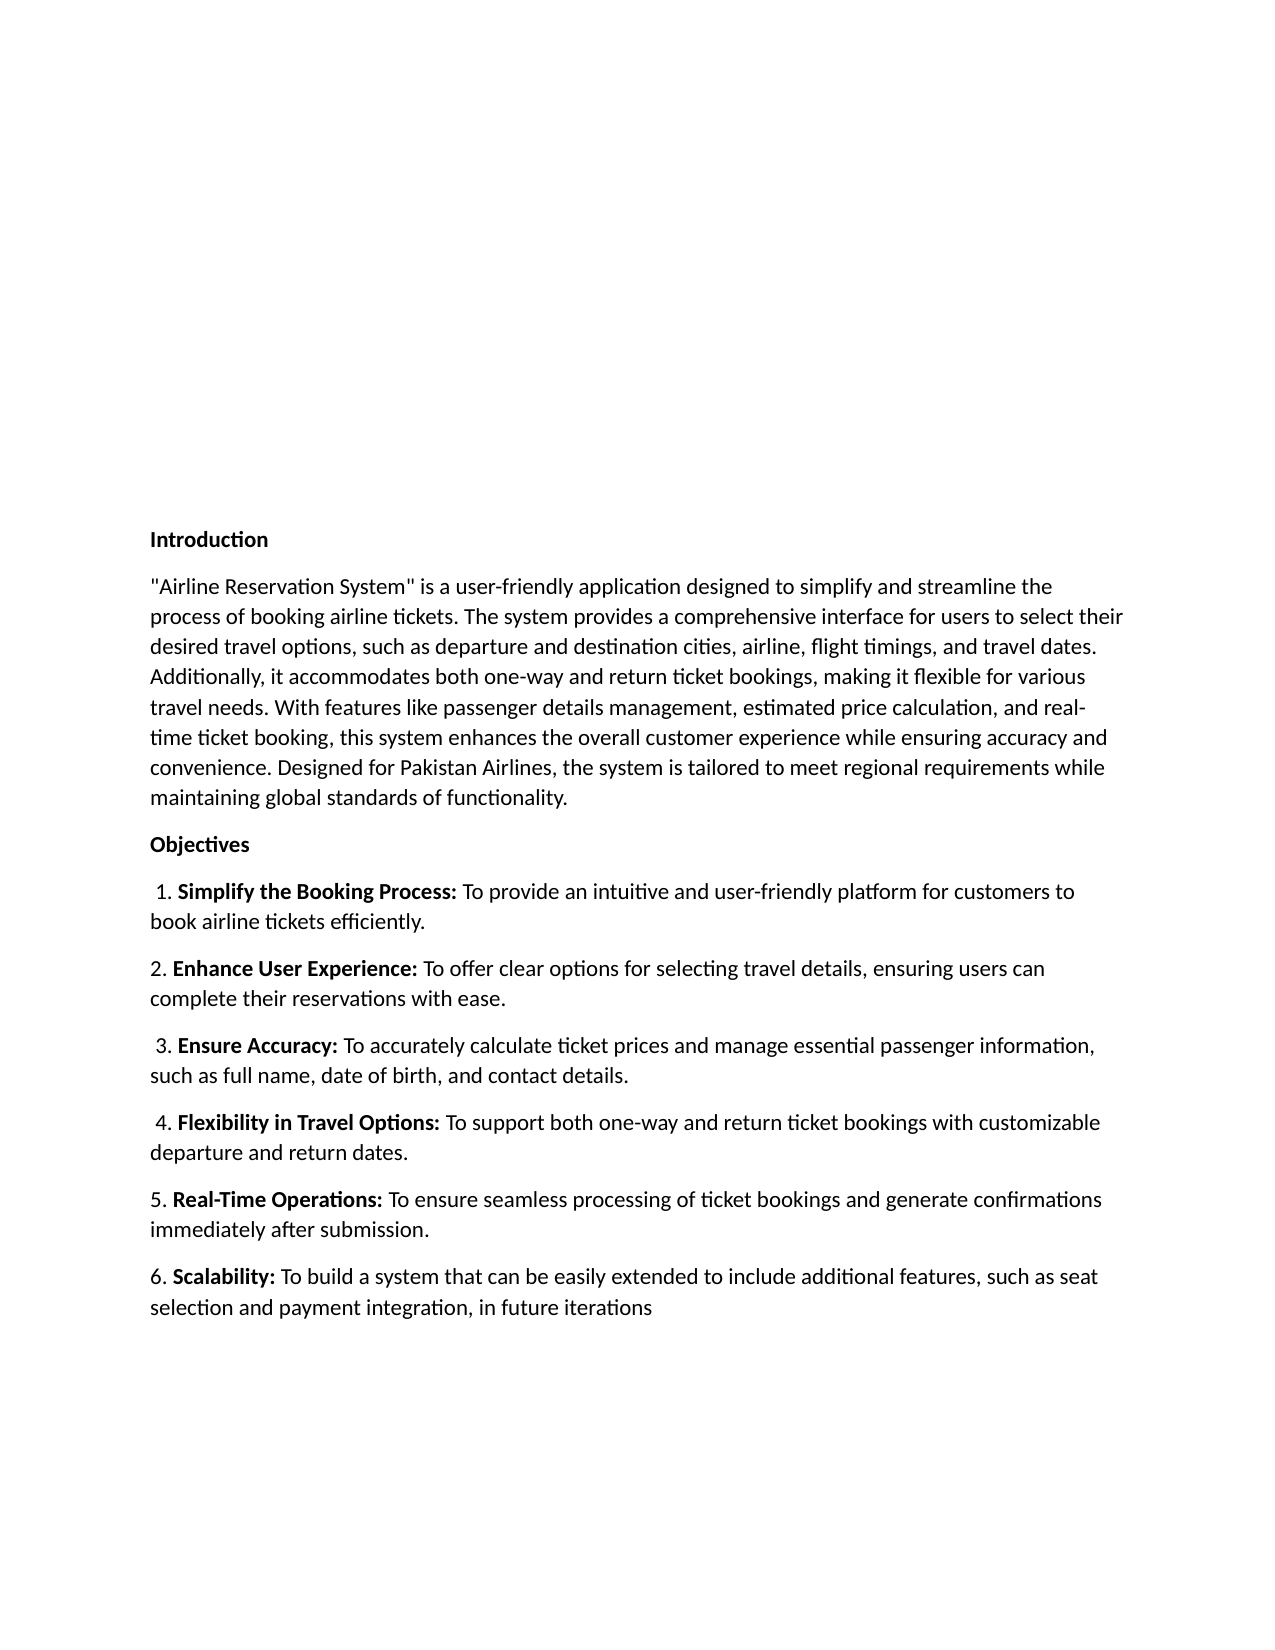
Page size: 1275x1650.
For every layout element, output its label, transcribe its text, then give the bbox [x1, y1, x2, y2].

text Introduction [150, 525, 1125, 553]
text 4. Flexibility in Travel Options: To support both one-way and return ticket bookings with customizable departure and return dates. [150, 1108, 1125, 1167]
text 5. Real-Time Operations: To ensure seamless processing of ticket bookings and generate confirmations immediately after submission. [150, 1185, 1125, 1244]
text 2. Enhance User Experience: To offer clear options for selecting travel details, ensuring users can complete their reservations with ease. [150, 954, 1125, 1012]
text 6. Scalability: To build a system that can be easily extended to include additional features, such as seat selection and payment integration, in future iterations [150, 1262, 1125, 1321]
text Objectives [150, 830, 1125, 858]
text 1. Simplify the Booking Process: To provide an intuitive and user-friendly platform for customers to book airline tickets efficiently. [150, 877, 1125, 935]
text 3. Ensure Accuracy: To accurately calculate ticket prices and manage essential passenger information, such as full name, date of birth, and contact details. [150, 1031, 1125, 1089]
text "Airline Reservation System" is a user-friendly application designed to simplify and streamline the process of booking airline tickets. The system provides a comprehensive interface for users to select their desired travel options, such as departure and destination cities, airline, flight timings, and travel dates. Additionally, it accommodates both one-way and return ticket bookings, making it flexible for various travel needs. With features like passenger details management, estimated price calculation, and real-time ticket booking, this system enhances the overall customer experience while ensuring accuracy and convenience. Designed for Pakistan Airlines, the system is tailored to meet regional requirements while maintaining global standards of functionality. [150, 572, 1125, 811]
